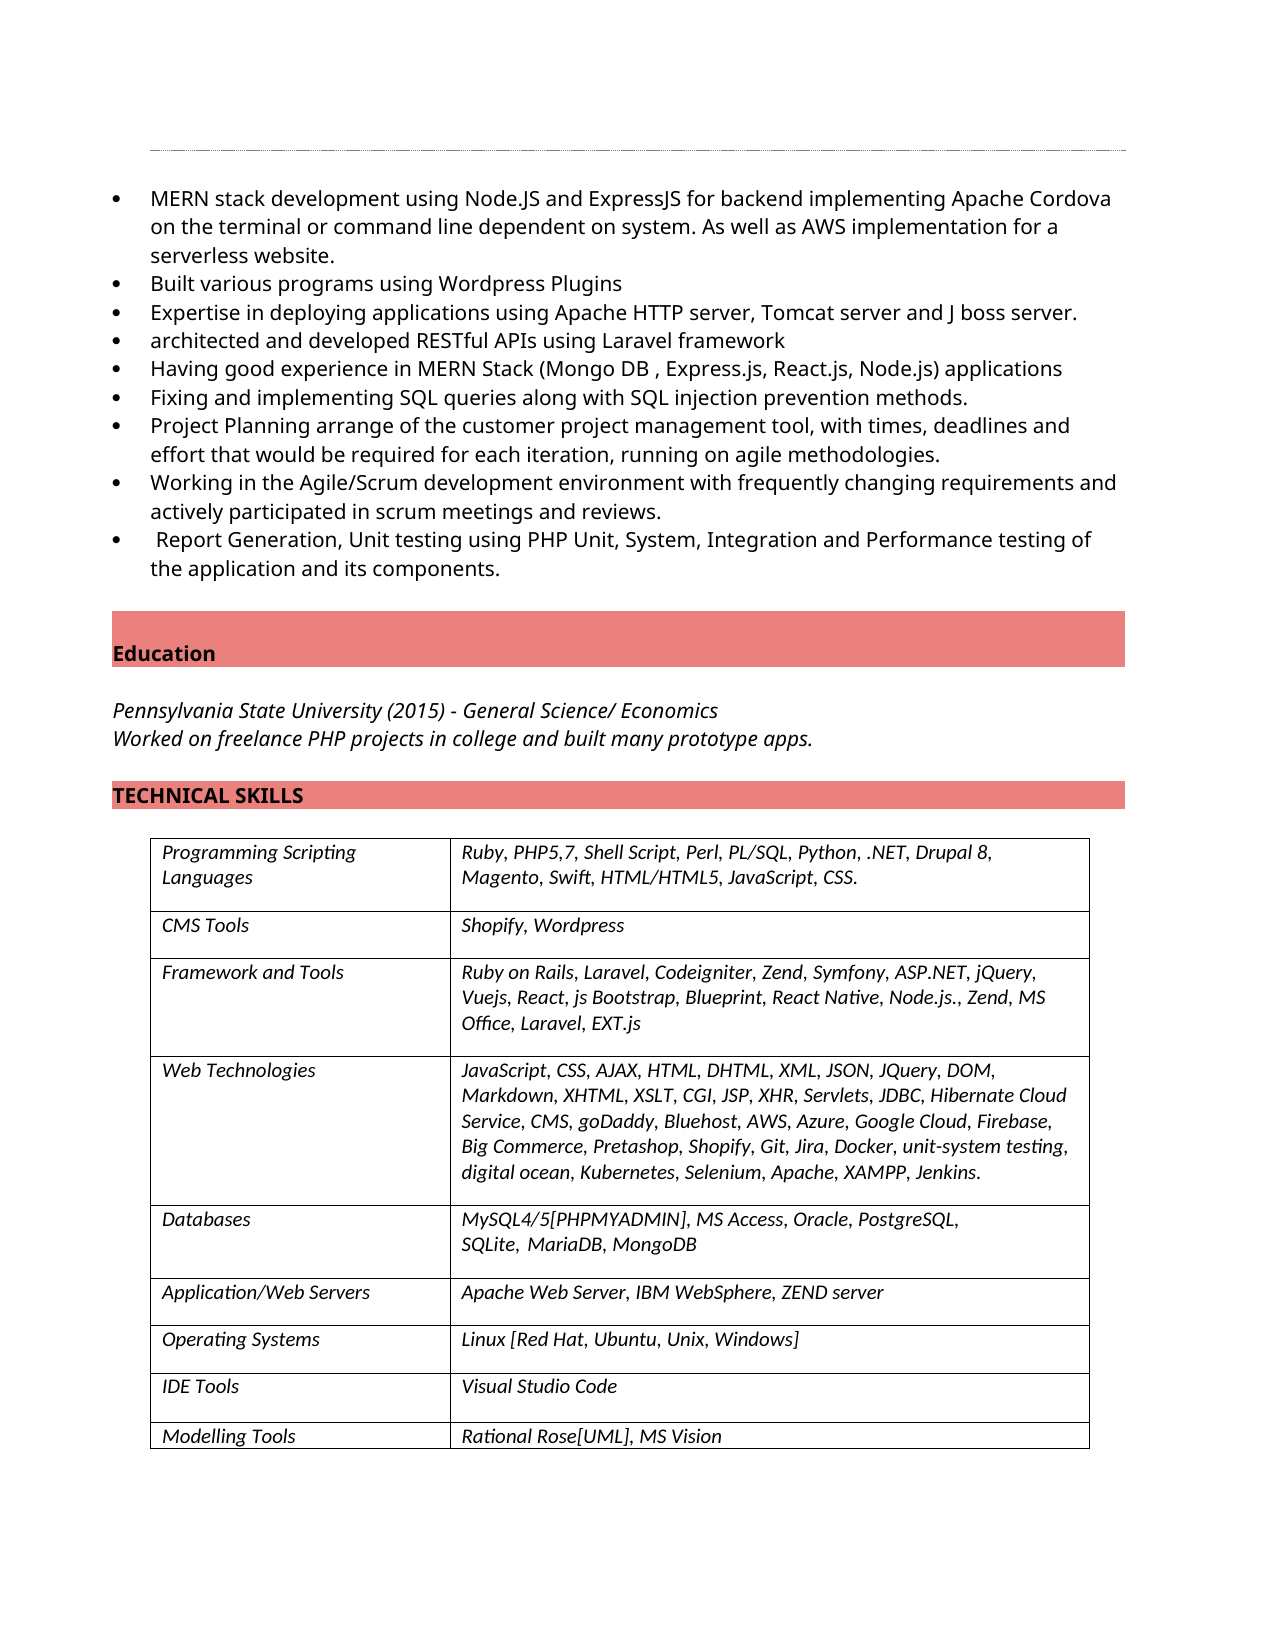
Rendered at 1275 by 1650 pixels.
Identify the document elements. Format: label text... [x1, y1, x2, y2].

table_cell CMS Tools [151, 912, 450, 958]
list Project Planning arrange of the customer project management tool, with times, deadlines and effort that would be required for each iteration, running on agile methodologies. [113, 411, 1125, 468]
table_header Ruby, PHP5,7, Shell Script, Perl, PL/SQL, Python, .NET, Drupal 8, Magento, Swift, HTML/HTML5, JavaScript, CSS. [451, 839, 1089, 911]
list architected and developed RESTful APIs using Laravel framework [113, 326, 1125, 354]
table_cell Modelling Tools [151, 1423, 450, 1448]
text Pennsylvania State University (2015) - General Science/ Economics [112, 696, 1125, 724]
table_cell Linux [Red Hat, Ubuntu, Unix, Windows] [451, 1326, 1089, 1372]
table_cell Web Technologies [151, 1057, 450, 1205]
table_cell Shopify, Wordpress [451, 912, 1089, 958]
table_cell Application/Web Servers [151, 1279, 450, 1325]
list Report Generation, Unit testing using PHP Unit, System, Integration and Performance testing of the application and its components. [113, 525, 1125, 582]
table_cell Visual Studio Code [451, 1374, 1089, 1422]
text Education [112, 639, 1125, 667]
table_cell Operating Systems [151, 1326, 450, 1372]
table_cell IDE Tools [151, 1374, 450, 1422]
table_cell Apache Web Server, IBM WebSphere, ZEND server [451, 1279, 1089, 1325]
list Having good experience in MERN Stack (Mongo DB , Express.js, React.js, Node.js) applications [113, 354, 1125, 383]
list MERN stack development using Node.JS and ExpressJS for backend implementing Apache Cordova on the terminal or command line dependent on system. As well as AWS implementation for a serverless website. [113, 184, 1125, 269]
table_cell Framework and Tools [151, 959, 450, 1056]
list Built various programs using Wordpress Plugins [113, 269, 1125, 298]
table_cell Ruby on Rails, Laravel, Codeigniter, Zend, Symfony, ASP.NET, jQuery, Vuejs, React, js Bootstrap, Blueprint, React Native, Node.js., Zend, MS Office, Laravel, EXT.js [451, 959, 1089, 1056]
list Fixing and implementing SQL queries along with SQL injection prevention methods. [113, 383, 1125, 411]
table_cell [451, 1423, 1089, 1448]
table_cell JavaScript, CSS, AJAX, HTML, DHTML, XML, JSON, JQuery, DOM, Markdown, XHTML, XSLT, CGI, JSP, XHR, Servlets, JDBC, Hibernate Cloud Service, CMS, goDaddy, Bluehost, AWS, Azure, Google Cloud, Firebase, Big Commerce, Pretashop, Shopify, Git, Jira, Docker, unit-system testing, digital ocean, Kubernetes, Selenium, Apache, XAMPP, Jenkins. [451, 1057, 1089, 1205]
list Expertise in deploying applications using Apache HTTP server, Tomcat server and J boss server. [113, 298, 1125, 326]
table_cell MySQL4/5[PHPMYADMIN], MS Access, Oracle, PostgreSQL, SQLite, MariaDB, MongoDB [451, 1206, 1089, 1278]
table_cell Databases [151, 1206, 450, 1278]
text Worked on freelance PHP projects in college and built many prototype apps. [112, 724, 1125, 753]
text TECHNICAL SKILLS [112, 781, 1125, 809]
table_header Programming Scripting Languages [151, 839, 450, 911]
list Working in the Agile/Scrum development environment with frequently changing requirements and actively participated in scrum meetings and reviews. [113, 468, 1125, 525]
